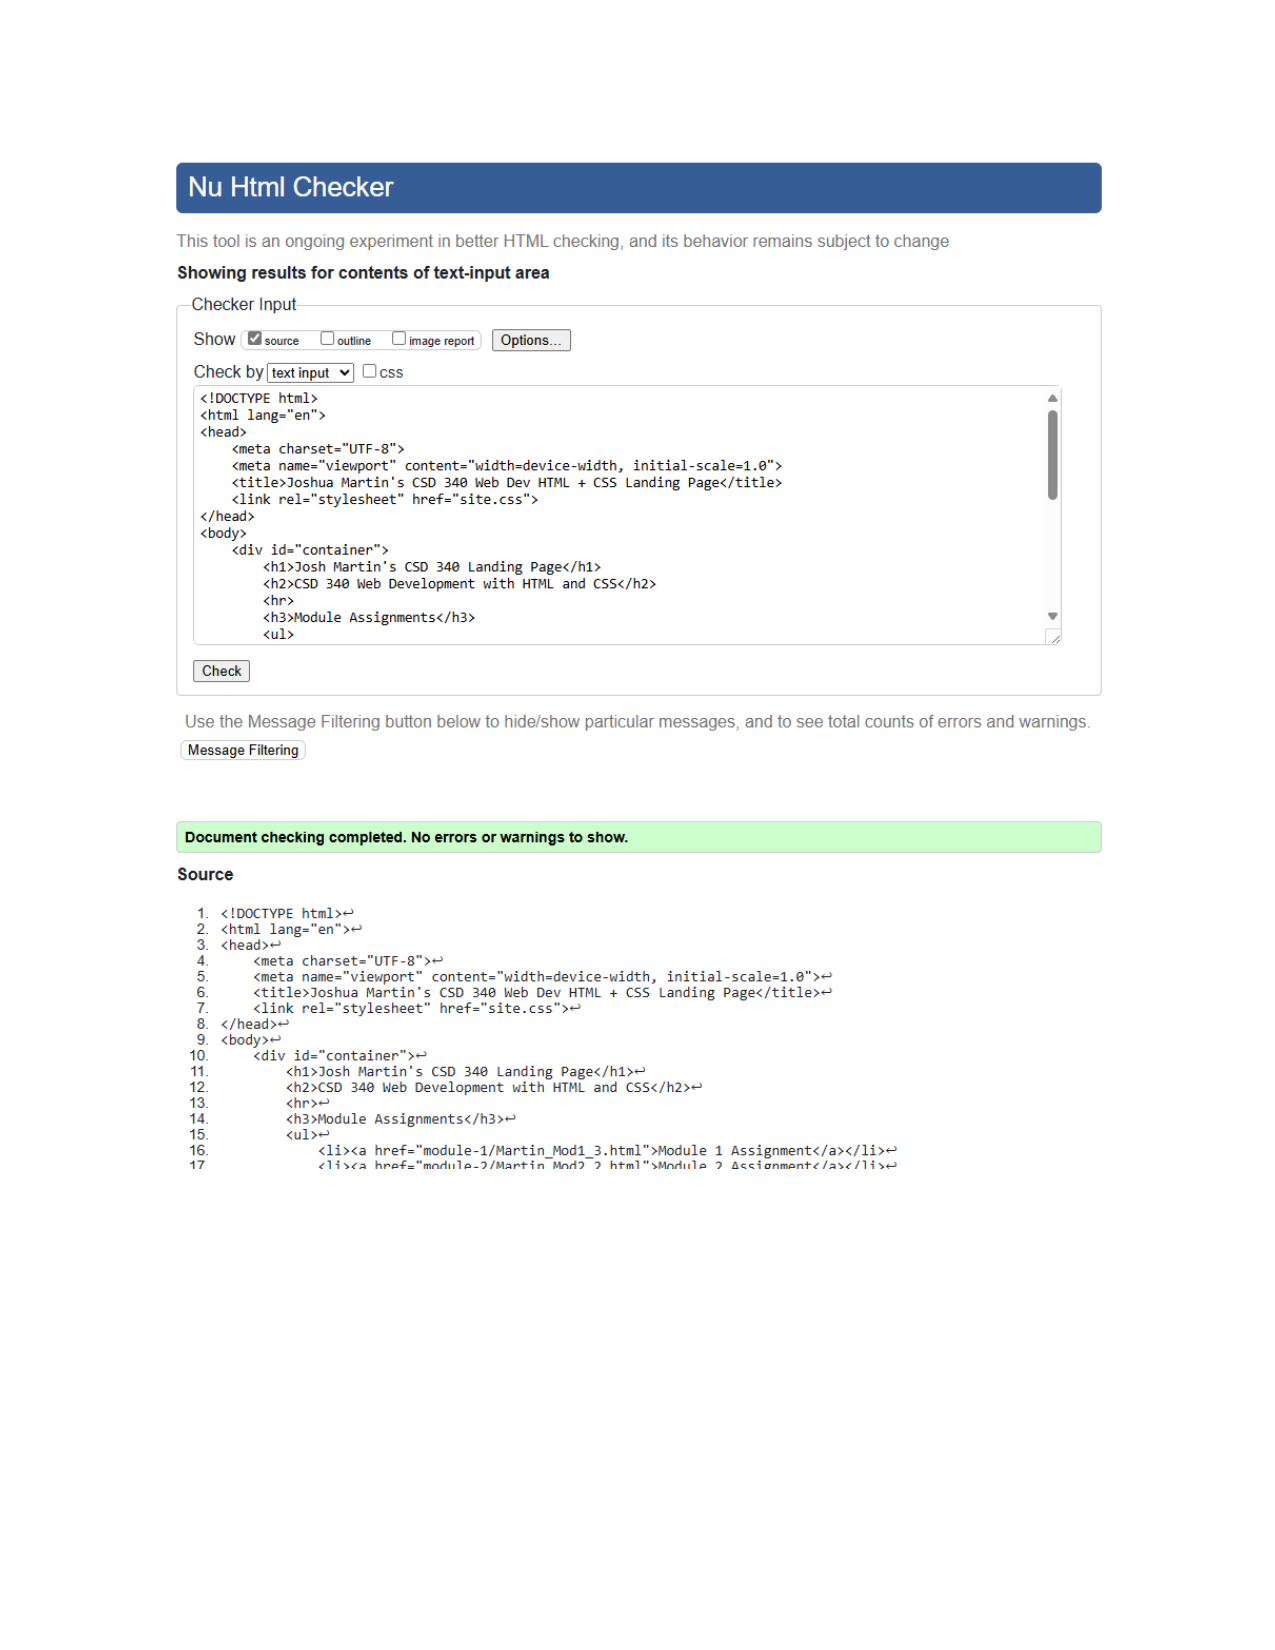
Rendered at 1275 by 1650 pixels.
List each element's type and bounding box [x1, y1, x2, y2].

picture [150, 150, 1125, 1169]
